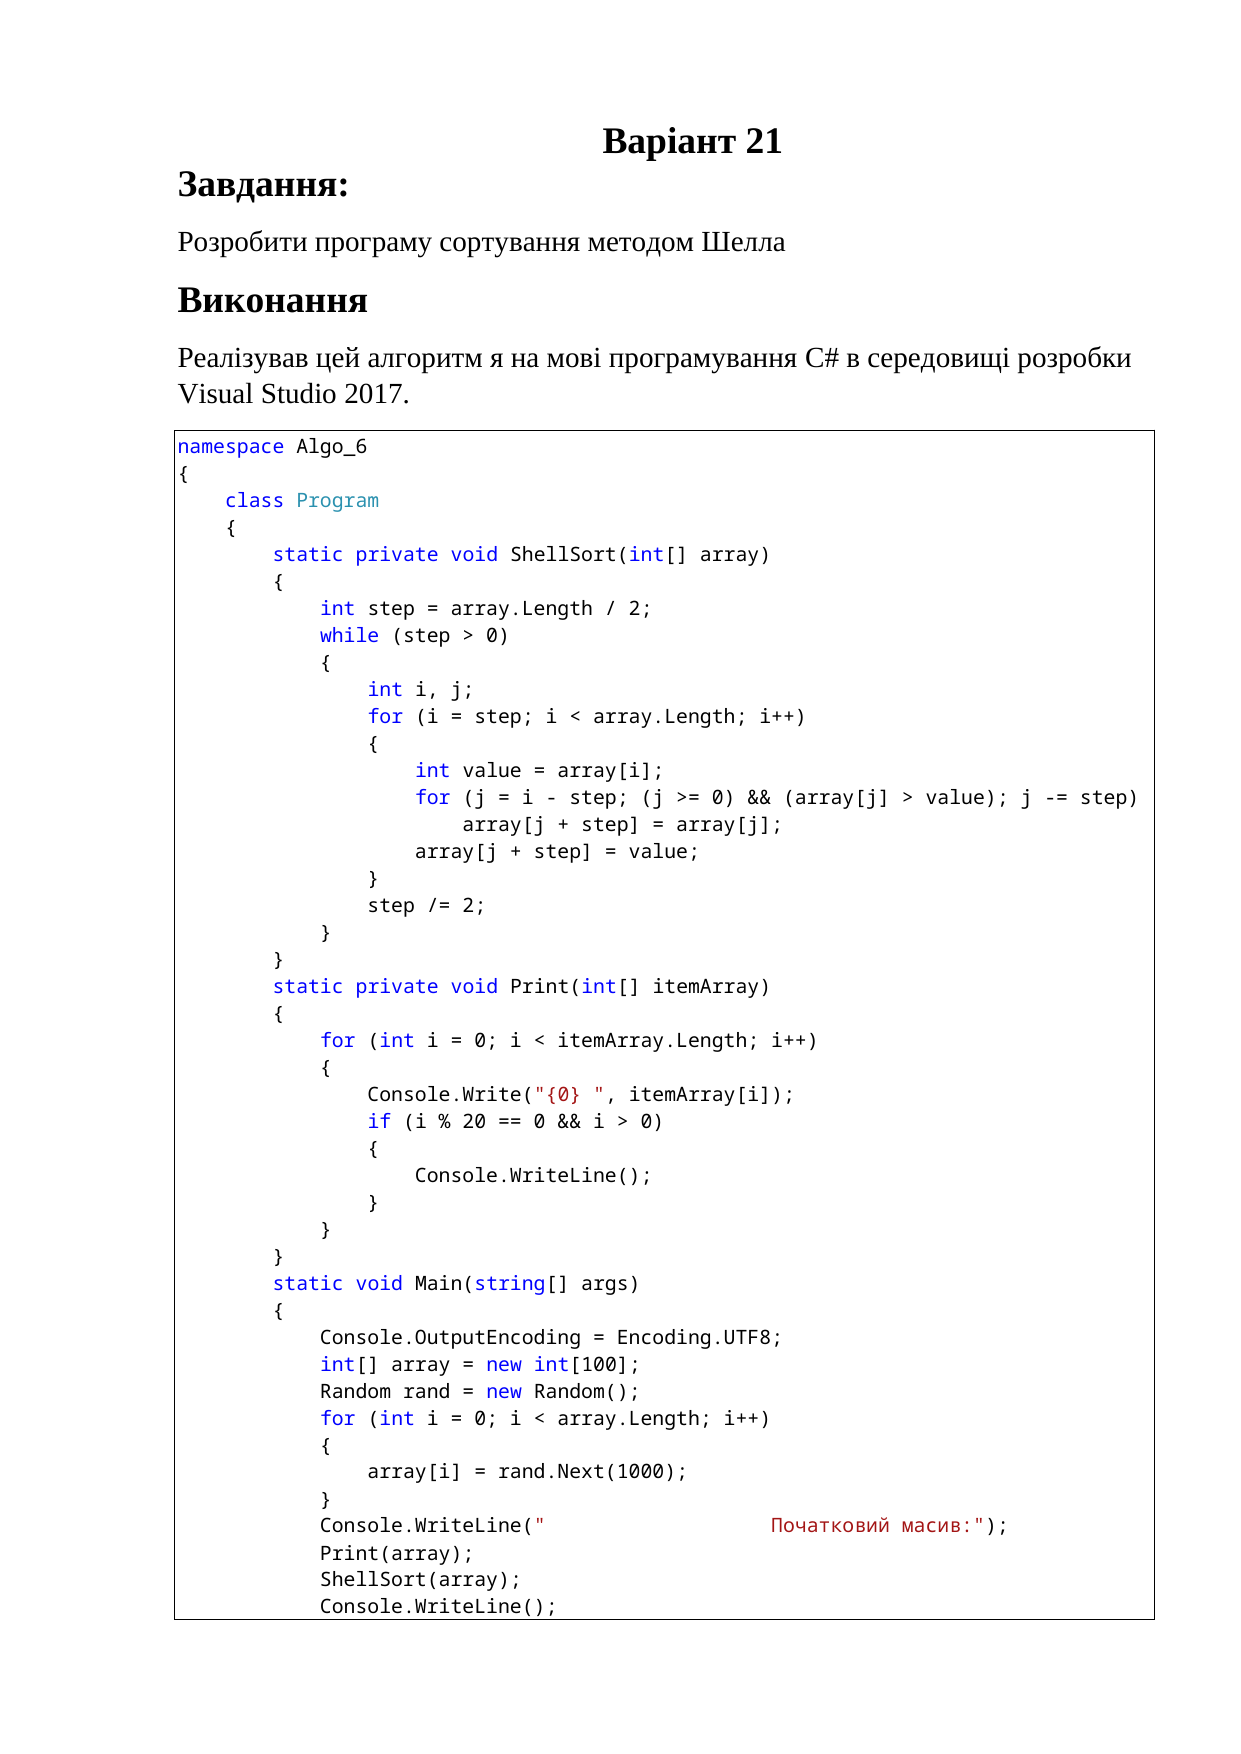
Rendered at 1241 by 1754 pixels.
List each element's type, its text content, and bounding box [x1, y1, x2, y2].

text static private void ShellSort(int[] array) [177, 541, 1152, 567]
text Console.OutputEncoding = Encoding.UTF8; [177, 1323, 1152, 1350]
text if (i % 20 == 0 && i > 0) [177, 1107, 1152, 1134]
text } [177, 864, 1152, 891]
text { [177, 1134, 1152, 1161]
text { [177, 648, 1152, 675]
text Console.WriteLine(" Початковий масив:"); [177, 1512, 1152, 1539]
text for (int i = 0; i < itemArray.Length; i++) [177, 1026, 1152, 1053]
text array[j + step] = value; [177, 837, 1152, 864]
text int step = array.Length / 2; [177, 594, 1152, 621]
text class Program [177, 487, 1152, 513]
text } [177, 918, 1152, 945]
text Random rand = new Random(); [177, 1377, 1152, 1404]
text static void Main(string[] args) [177, 1269, 1152, 1296]
text } [177, 1215, 1152, 1242]
text array[i] = rand.Next(1000); [177, 1458, 1152, 1485]
text for (int i = 0; i < array.Length; i++) [177, 1404, 1152, 1431]
text int value = array[i]; [177, 756, 1152, 783]
text { [177, 1053, 1152, 1080]
text Виконання [177, 277, 1152, 320]
text for (i = step; i < array.Length; i++) [177, 702, 1152, 729]
text for (j = i - step; (j >= 0) && (array[j] > value); j -= step) [177, 783, 1152, 810]
text { [177, 513, 1152, 541]
text } [177, 1485, 1152, 1512]
text static private void Print(int[] itemArray) [177, 972, 1152, 999]
text } [177, 1188, 1152, 1215]
text { [177, 999, 1152, 1026]
text { [177, 1431, 1152, 1458]
text Завдання: [177, 161, 1152, 204]
text { [177, 1296, 1152, 1323]
text Console.WriteLine(); [177, 1161, 1152, 1188]
text while (step > 0) [177, 621, 1152, 648]
text { [177, 729, 1152, 756]
text { [177, 459, 1152, 487]
text Розробити програму сортування методом Шелла [177, 224, 1152, 258]
text step /= 2; [177, 891, 1152, 918]
text Console.WriteLine(); [177, 1593, 1152, 1619]
text Console.Write("{0} ", itemArray[i]); [177, 1080, 1152, 1107]
text Реалізував цей алгоритм я на мові програмування C# в середовищі розробки Visual Studio 2017. [177, 341, 1152, 410]
text namespace Algo_6 [175, 431, 1154, 459]
text { [177, 567, 1152, 594]
text } [177, 945, 1152, 972]
text int i, j; [177, 675, 1152, 702]
text Print(array); [177, 1539, 1152, 1566]
text ShellSort(array); [177, 1566, 1152, 1593]
text } [177, 1242, 1152, 1269]
text Варіант 21 [177, 118, 1152, 161]
text array[j + step] = array[j]; [177, 810, 1152, 837]
text int[] array = new int[100]; [177, 1350, 1152, 1377]
